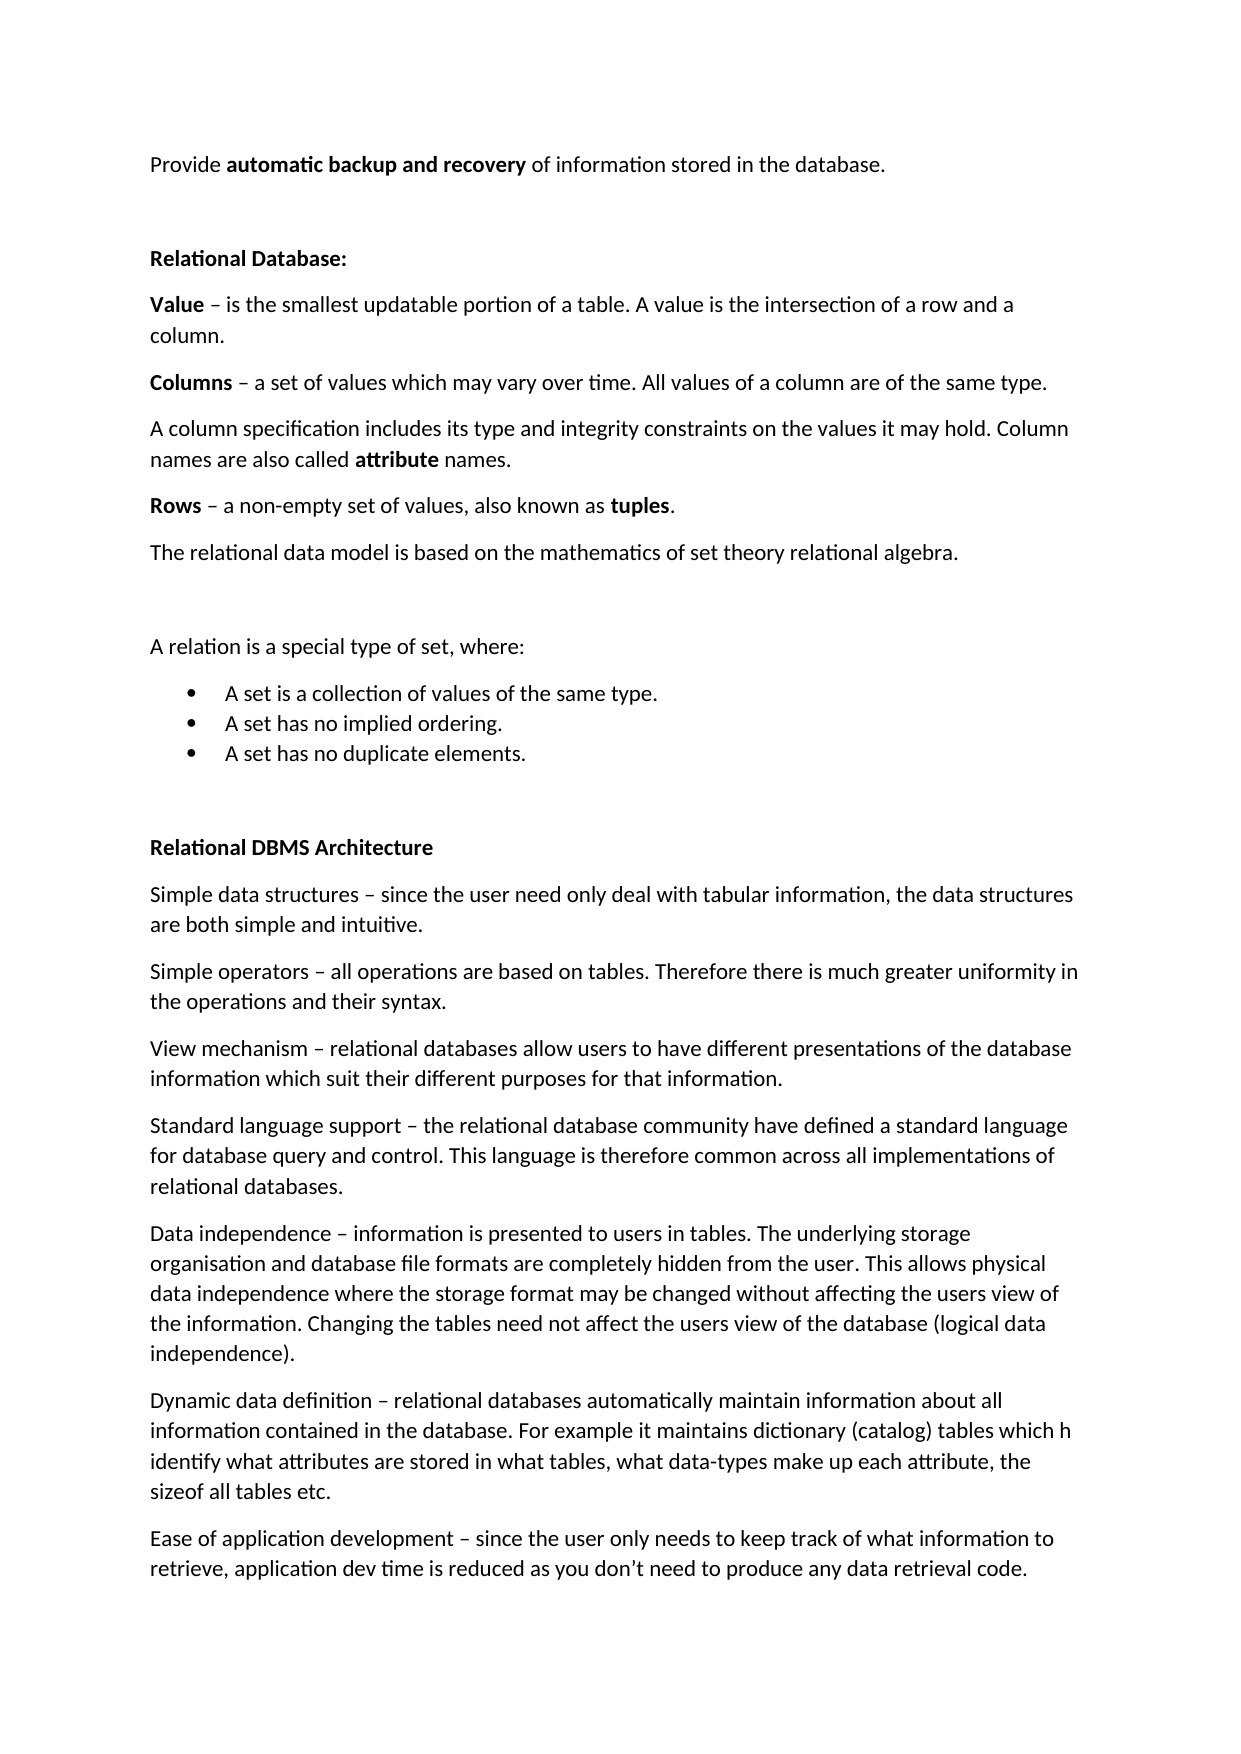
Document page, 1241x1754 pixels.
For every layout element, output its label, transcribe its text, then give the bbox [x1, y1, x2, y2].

list A set has no duplicate elements. [187, 739, 1090, 768]
text Data independence – information is presented to users in tables. The underlying storage organisation and database file formats are completely hidden from the user. This allows physical data independence where the storage format may be changed without affecting the users view of the information. Changing the tables need not affect the users view of the database (logical data independence). [150, 1219, 1090, 1368]
text Dynamic data definition – relational databases automatically maintain information about all information contained in the database. For example it maintains dictionary (catalog) tables which h identify what attributes are stored in what tables, what data-types make up each attribute, the sizeof all tables etc. [150, 1386, 1090, 1505]
text Provide automatic backup and recovery of information stored in the database. [150, 150, 1090, 178]
text Ease of application development – since the user only needs to keep track of what information to retrieve, application dev time is reduced as you don’t need to produce any data retrieval code. [150, 1524, 1090, 1582]
text Rows – a non-empty set of values, also known as tuples. [150, 492, 1090, 520]
text Standard language support – the relational database community have defined a standard language for database query and control. This language is therefore common across all implementations of relational databases. [150, 1111, 1090, 1200]
text The relational data model is based on the mathematics of set theory relational algebra. [150, 538, 1090, 567]
text Simple data structures – since the user need only deal with tabular information, the data structures are both simple and intuitive. [150, 880, 1090, 938]
text View mechanism – relational databases allow users to have different presentations of the database information which suit their different purposes for that information. [150, 1034, 1090, 1093]
text Columns – a set of values which may vary over time. All values of a column are of the same type. [150, 368, 1090, 396]
list A set has no implied ordering. [187, 709, 1090, 737]
text Simple operators – all operations are based on tables. Therefore there is much greater uniformity in the operations and their syntax. [150, 957, 1090, 1016]
text A column specification includes its type and integrity constraints on the values it may hold. Column names are also called attribute names. [150, 414, 1090, 473]
text Value – is the smallest updatable portion of a table. A value is the intersection of a row and a column. [150, 291, 1090, 349]
text A relation is a special type of set, where: [150, 632, 1090, 660]
text Relational Database: [150, 244, 1090, 272]
list A set is a collection of values of the same type. [187, 679, 1090, 707]
text Relational DBMS Architecture [150, 833, 1090, 861]
